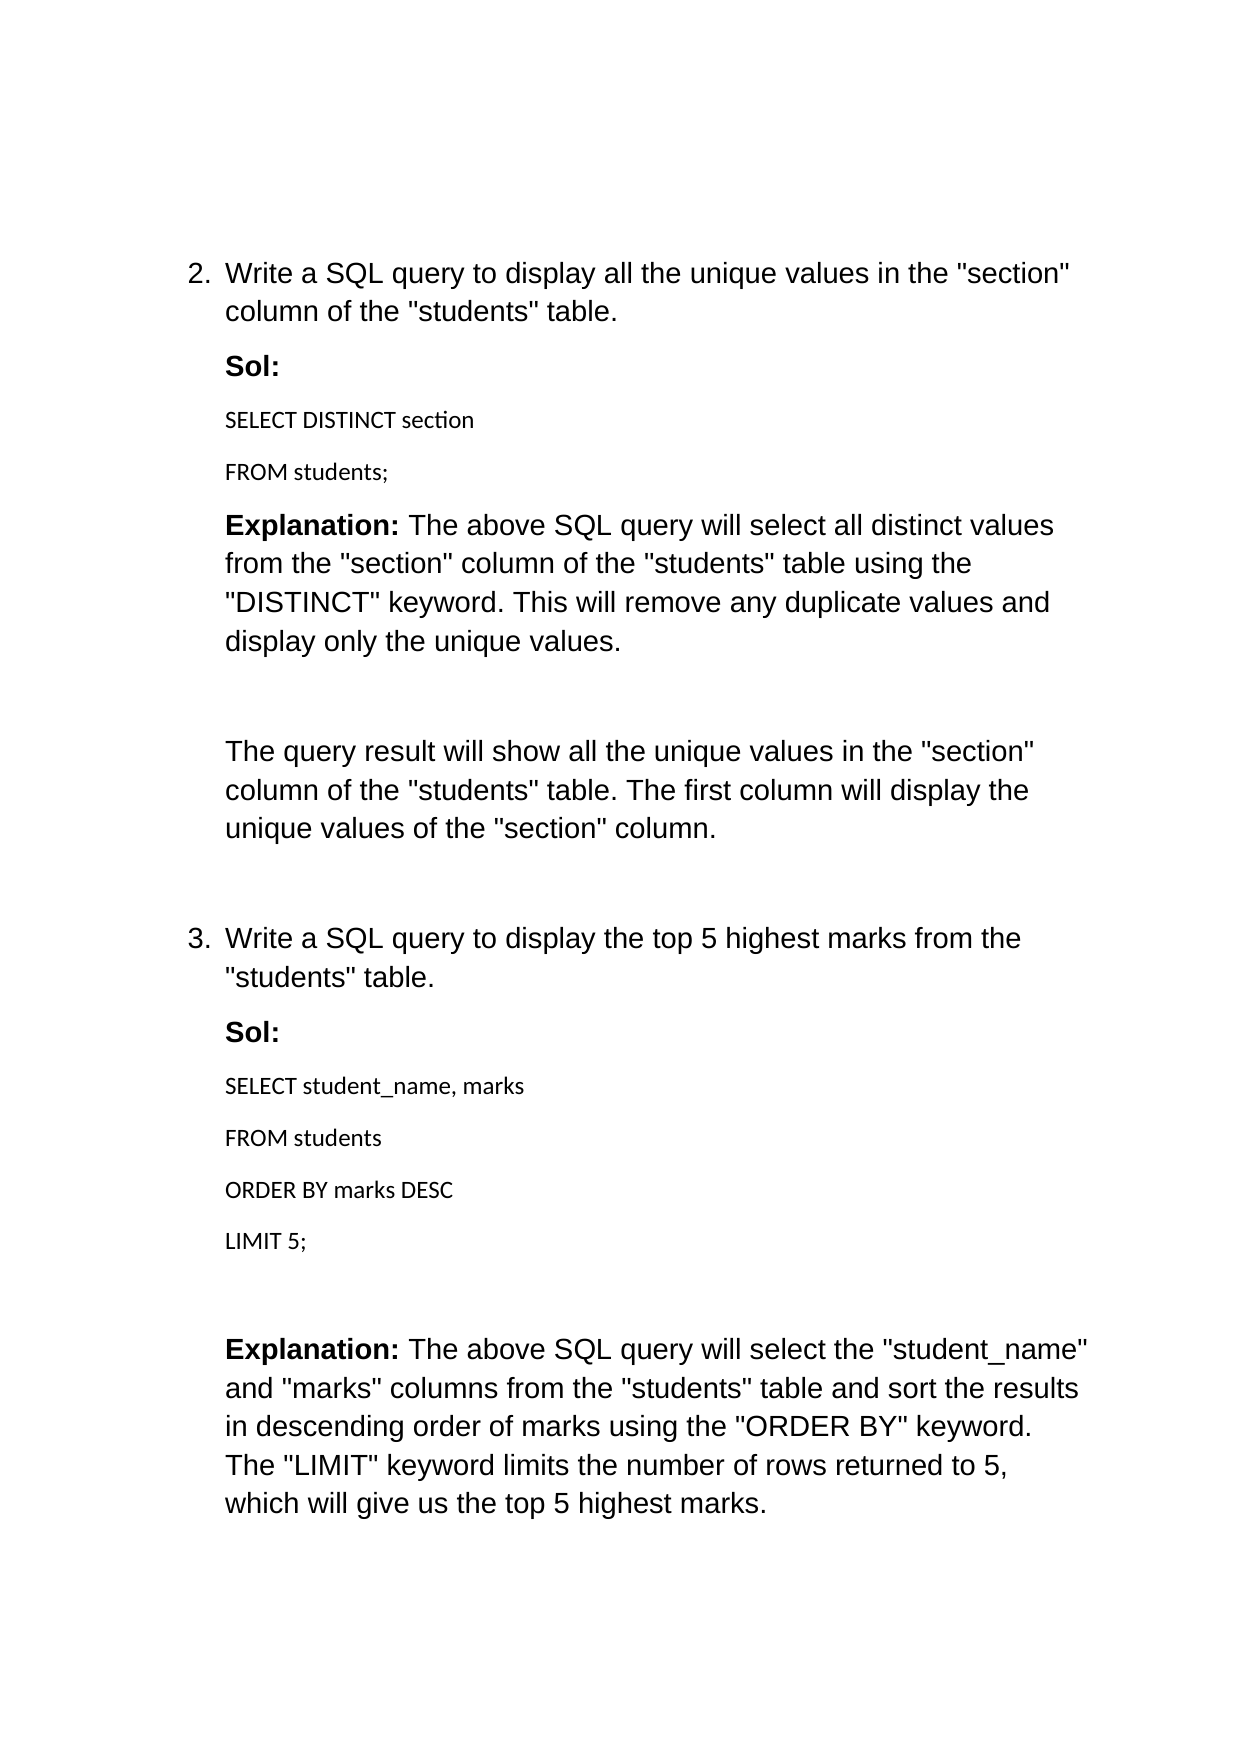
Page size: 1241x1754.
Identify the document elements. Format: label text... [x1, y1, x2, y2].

text Sol: [225, 1015, 1090, 1049]
text LIMIT 5; [225, 1225, 1090, 1256]
text Explanation: The above SQL query will select the "student_name" and "marks" columns from the "students" table and sort the results in descending order of marks using the "ORDER BY" keyword. The "LIMIT" keyword limits the number of rows returned to 5, which will give us the top 5 highest marks. [225, 1332, 1090, 1520]
text FROM students; [225, 456, 1090, 487]
text Sol: [225, 349, 1090, 383]
list Write a SQL query to display the top 5 highest marks from the "students" table. [187, 921, 1090, 993]
text The query result will show all the unique values in the "section" column of the "students" table. The first column will display the unique values of the "section" column. [225, 734, 1090, 844]
text SELECT DISTINCT section [225, 404, 1090, 435]
text FROM students [225, 1122, 1090, 1153]
text Explanation: The above SQL query will select all distinct values from the "section" column of the "students" table using the "DISTINCT" keyword. This will remove any duplicate values and display only the unique values. [225, 508, 1090, 657]
list Write a SQL query to display all the unique values in the "section" column of the "students" table. [187, 256, 1090, 328]
text SELECT student_name, marks [225, 1070, 1090, 1101]
text ORDER BY marks DESC [225, 1174, 1090, 1204]
